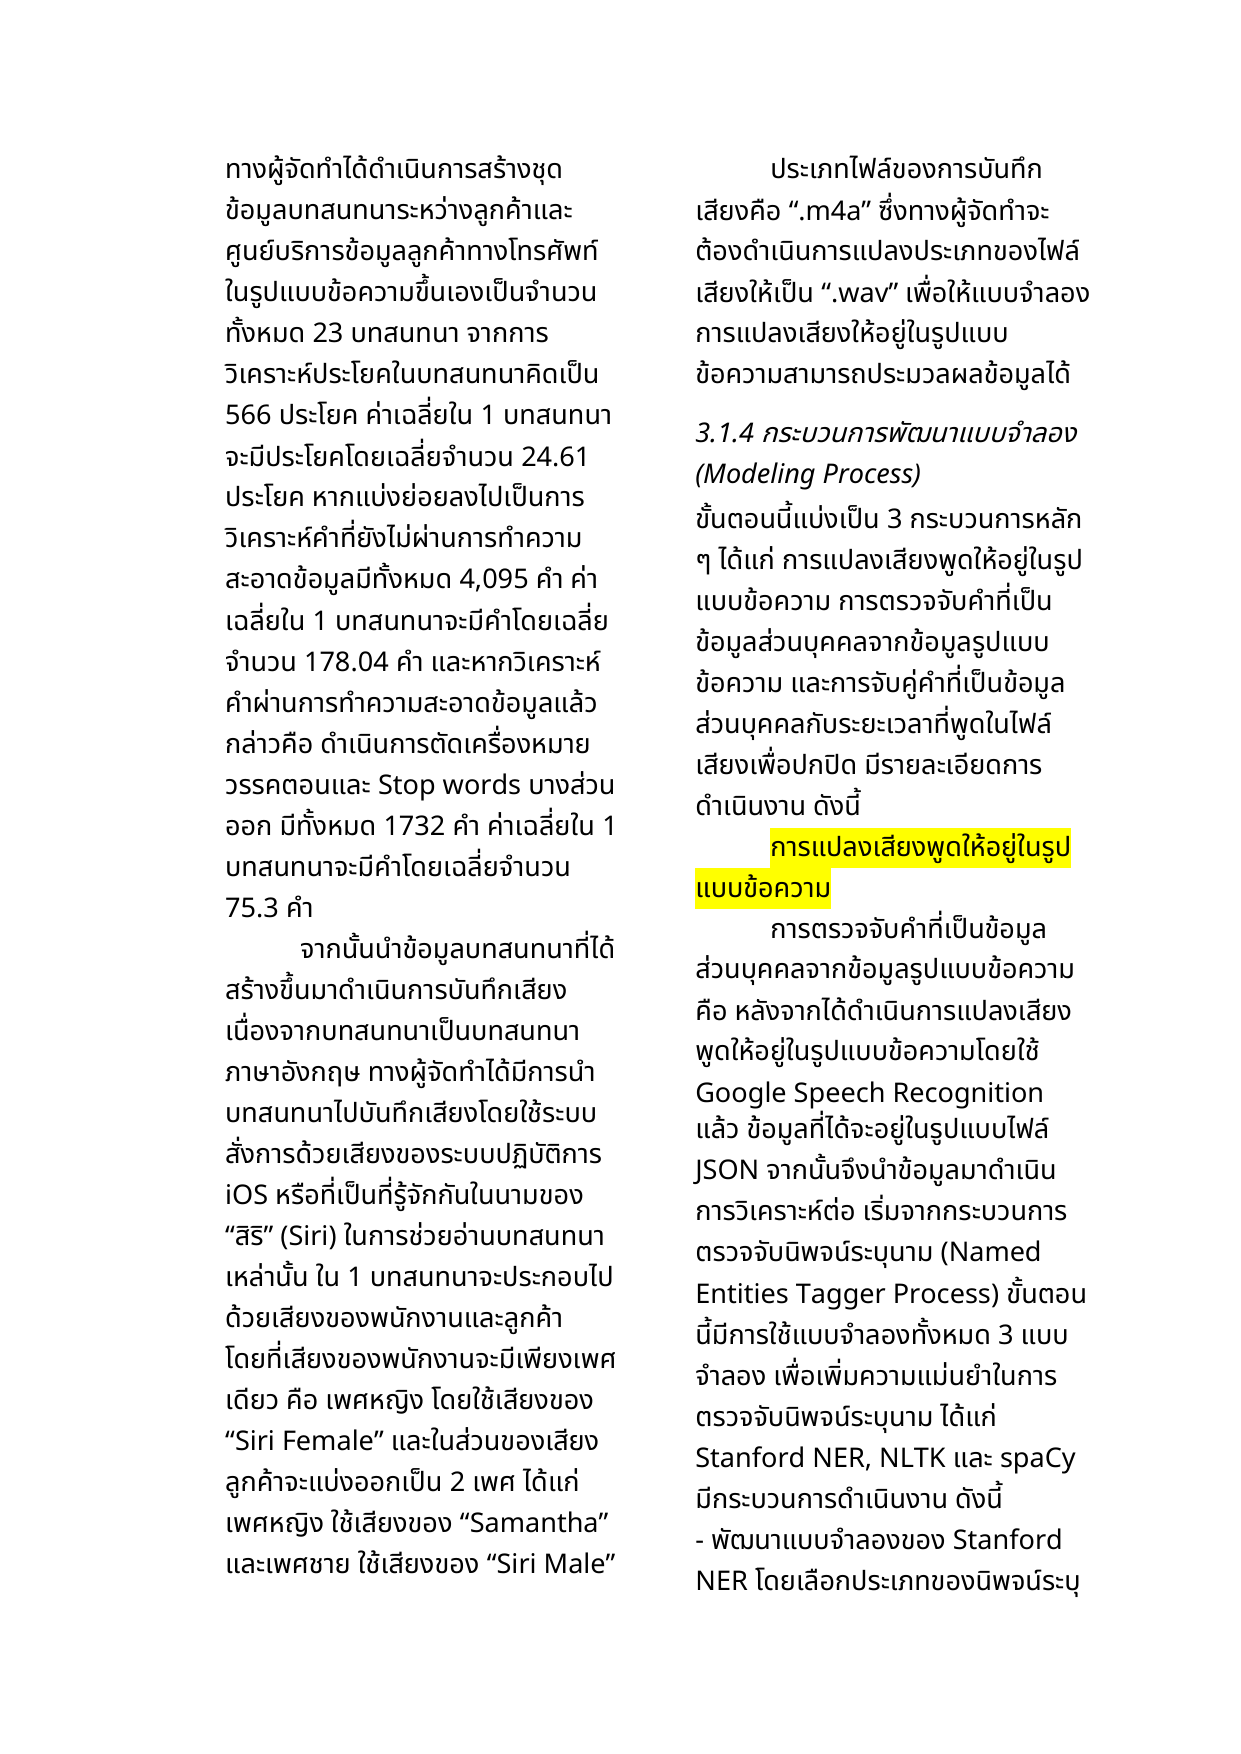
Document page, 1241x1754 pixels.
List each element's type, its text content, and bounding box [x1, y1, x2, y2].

text จากนั้นนำข้อมูลบทสนทนาที่ได้สร้างขึ้นมาดำเนินการบันทึกเสียง เนื่องจากบทสนทนาเป็นบทสนทนาภาษาอังกฤษ ทางผู้จัดทำได้มีการนำบทสนทนาไปบันทึกเสียงโดยใช้ระบบสั่งการด้วยเสียงของระบบปฏิบัติการ iOS หรือที่เป็นที่รู้จักกันในนามของ “สิริ” (Siri) ในการช่วยอ่านบทสนทนาเหล่านั้น ใน 1 บทสนทนาจะประกอบไปด้วยเสียงของพนักงานและลูกค้า โดยที่เสียงของพนักงานจะมีเพียงเพศเดียว คือ เพศหญิง โดยใช้เสียงของ “Siri Female” และในส่วนของเสียงลูกค้าจะแบ่งออกเป็น 2 เพศ ได้แก่ เพศหญิง ใช้เสียงของ “Samantha” และเพศชาย ใช้เสียงของ “Siri Male” [225, 930, 620, 1586]
text 3.1.4 กระบวนการพัฒนาแบบจำลอง (Modeling Process) [695, 413, 1090, 491]
text ขั้นตอนนี้แบ่งเป็น 3 กระบวนการหลัก ๆ ได้แก่ การแปลงเสียงพูดให้อยู่ในรูปแบบข้อความ การตรวจจับคำที่เป็นข้อมูลส่วนบุคคลจากข้อมูลรูปแบบข้อความ และการจับคู่คำที่เป็นข้อมูลส่วนบุคคลกับระยะเวลาที่พูดในไฟล์เสียงเพื่อปกปิด มีรายละเอียดการดำเนินงาน ดังนี้ [695, 500, 1090, 827]
text การตรวจจับคำที่เป็นข้อมูลส่วนบุคคลจากข้อมูลรูปแบบข้อความ คือ หลังจากได้ดำเนินการแปลงเสียงพูดให้อยู่ในรูปแบบข้อความโดยใช้ Google Speech Recognition แล้ว ข้อมูลที่ได้จะอยู่ในรูปแบบไฟล์ JSON จากนั้นจึงนำข้อมูลมาดำเนินการวิเคราะห์ต่อ เริ่มจากกระบวนการตรวจจับนิพจน์ระบุนาม (Named Entities Tagger Process) ขั้นตอนนี้มีการใช้แบบจำลองทั้งหมด 3 แบบจำลอง เพื่อเพิ่มความแม่นยำในการตรวจจับนิพจน์ระบุนาม ได้แก่ Stanford NER, NLTK และ spaCy มีกระบวนการดำเนินงาน ดังนี้ [695, 909, 1090, 1520]
text ประเภทไฟล์ของการบันทึกเสียงคือ “.m4a” ซึ่งทางผู้จัดทำจะต้องดำเนินการแปลงประเภทของไฟล์เสียงให้เป็น “.wav” เพื่อให้แบบจำลองการแปลงเสียงให้อยู่ในรูปแบบข้อความสามารถประมวลผลข้อมูลได้ [695, 150, 1090, 396]
text การแปลงเสียงพูดให้อยู่ในรูปแบบข้อความ [695, 827, 1090, 909]
